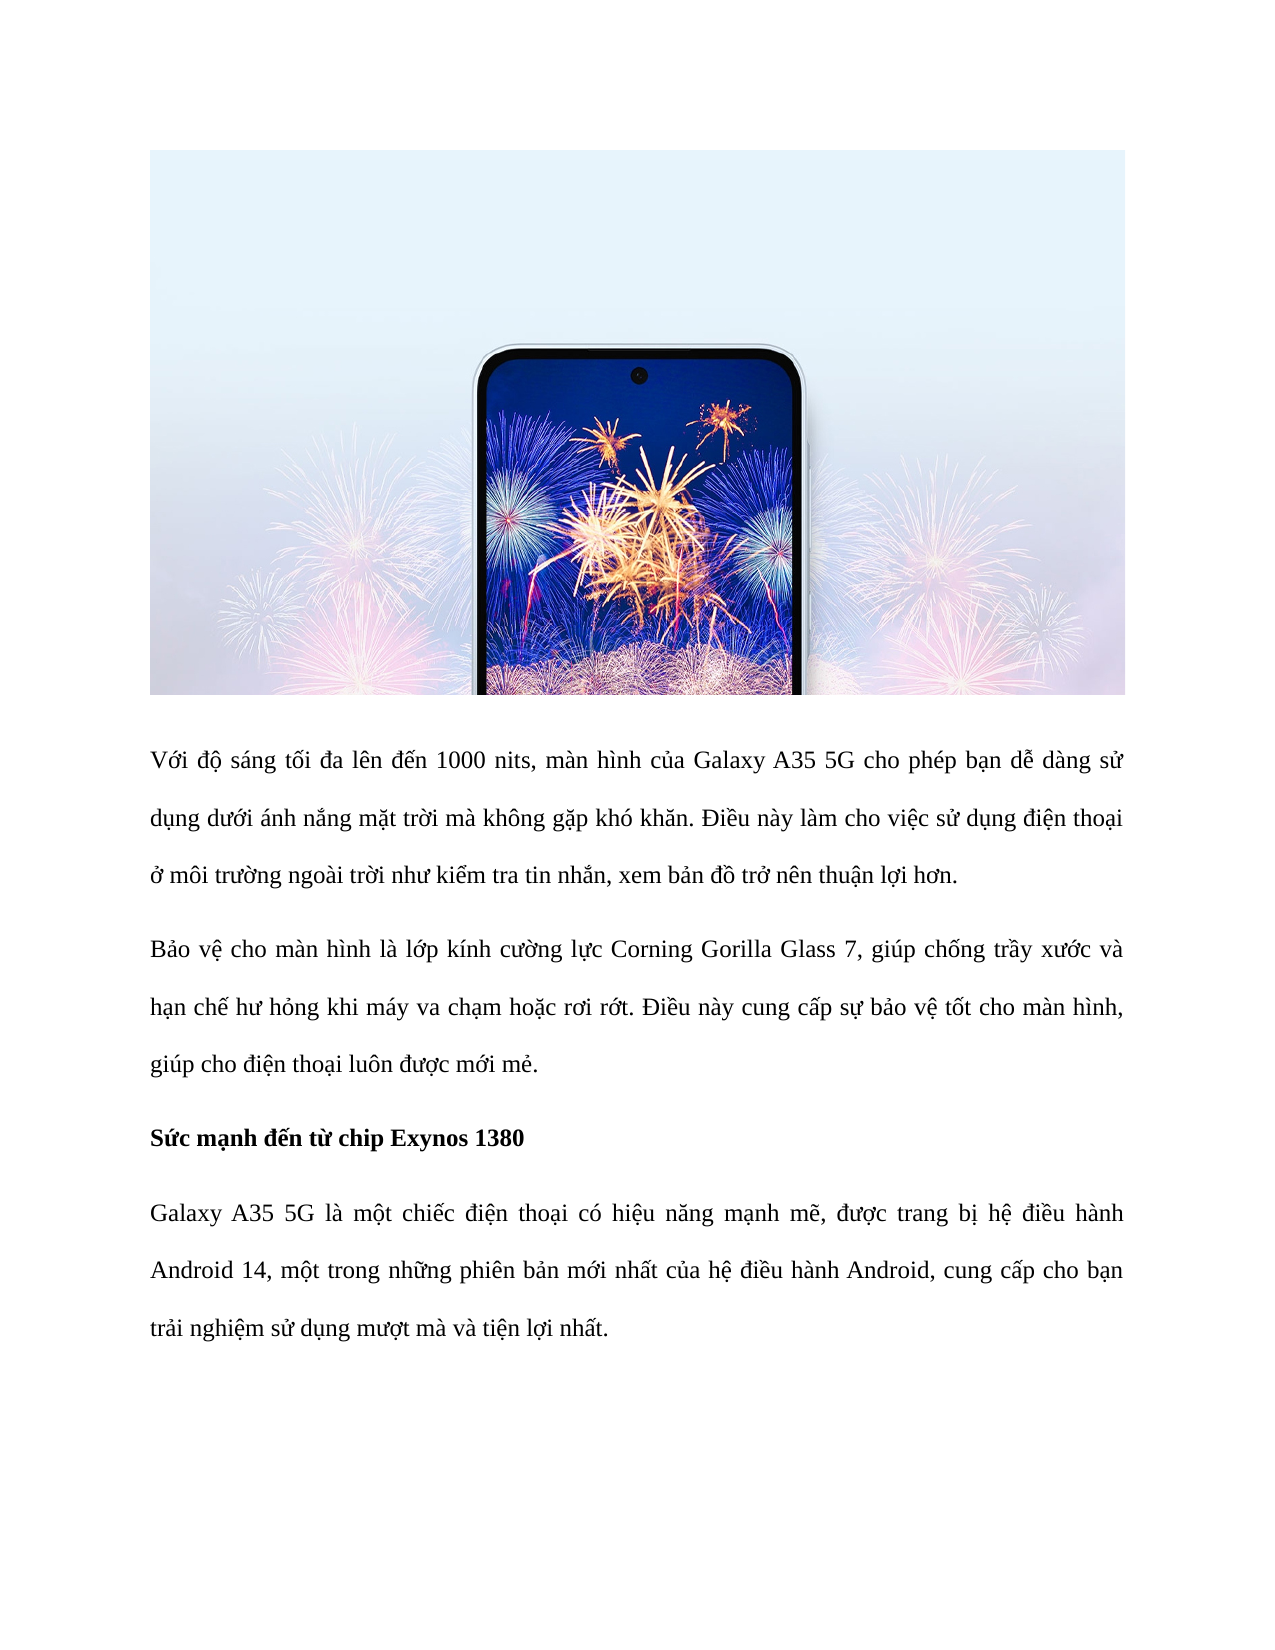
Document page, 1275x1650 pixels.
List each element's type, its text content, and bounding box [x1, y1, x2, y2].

text Galaxy A35 5G là một chiếc điện thoại có hiệu năng mạnh mẽ, được trang bị hệ điều hành Android 14, một trong những phiên bản mới nhất của hệ điều hành Android, cung cấp cho bạn trải nghiệm sử dụng mượt mà và tiện lợi nhất. [150, 1198, 1125, 1341]
text Bảo vệ cho màn hình là lớp kính cường lực Corning Gorilla Glass 7, giúp chống trầy xước và hạn chế hư hỏng khi máy va chạm hoặc rơi rớt. Điều này cung cấp sự bảo vệ tốt cho màn hình, giúp cho điện thoại luôn được mới mẻ. [150, 934, 1125, 1078]
picture [150, 150, 1125, 695]
text Sức mạnh đến từ chip Exynos 1380 [150, 1123, 1125, 1152]
text Với độ sáng tối đa lên đến 1000 nits, màn hình của Galaxy A35 5G cho phép bạn dễ dàng sử dụng dưới ánh nắng mặt trời mà không gặp khó khăn. Điều này làm cho việc sử dụng điện thoại ở môi trường ngoài trời như kiểm tra tin nhắn, xem bản đồ trở nên thuận lợi hơn. [150, 745, 1125, 889]
